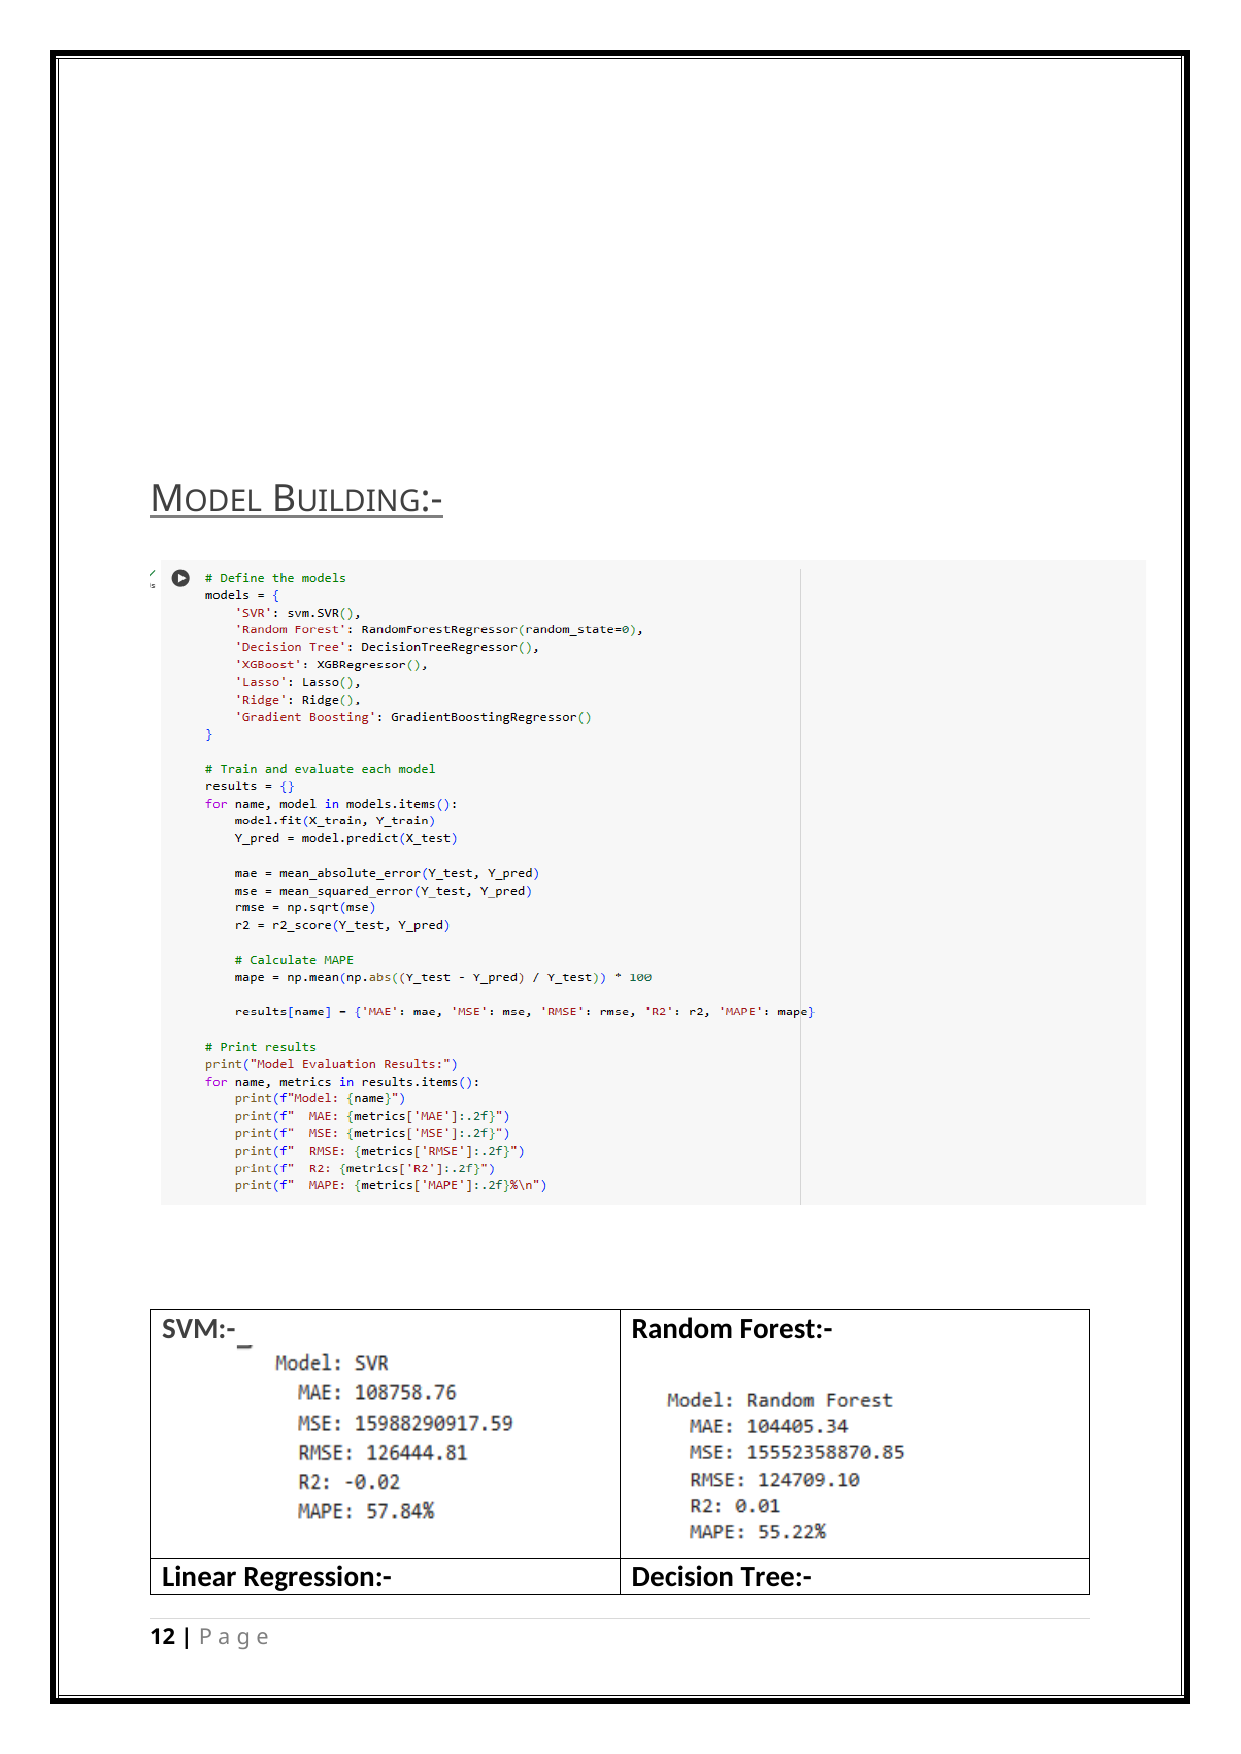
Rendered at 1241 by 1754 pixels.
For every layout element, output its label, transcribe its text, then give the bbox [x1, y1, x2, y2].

table_cell Linear Regression:- [151, 1559, 620, 1594]
table_cell Decision Tree:- [621, 1559, 1089, 1594]
picture [150, 552, 1147, 1205]
picture [631, 1381, 938, 1558]
table_header Random Forest:- [621, 1310, 1089, 1557]
picture [236, 1345, 540, 1537]
table_header SVM:- [151, 1310, 620, 1557]
text Model Building:- [150, 472, 1090, 523]
